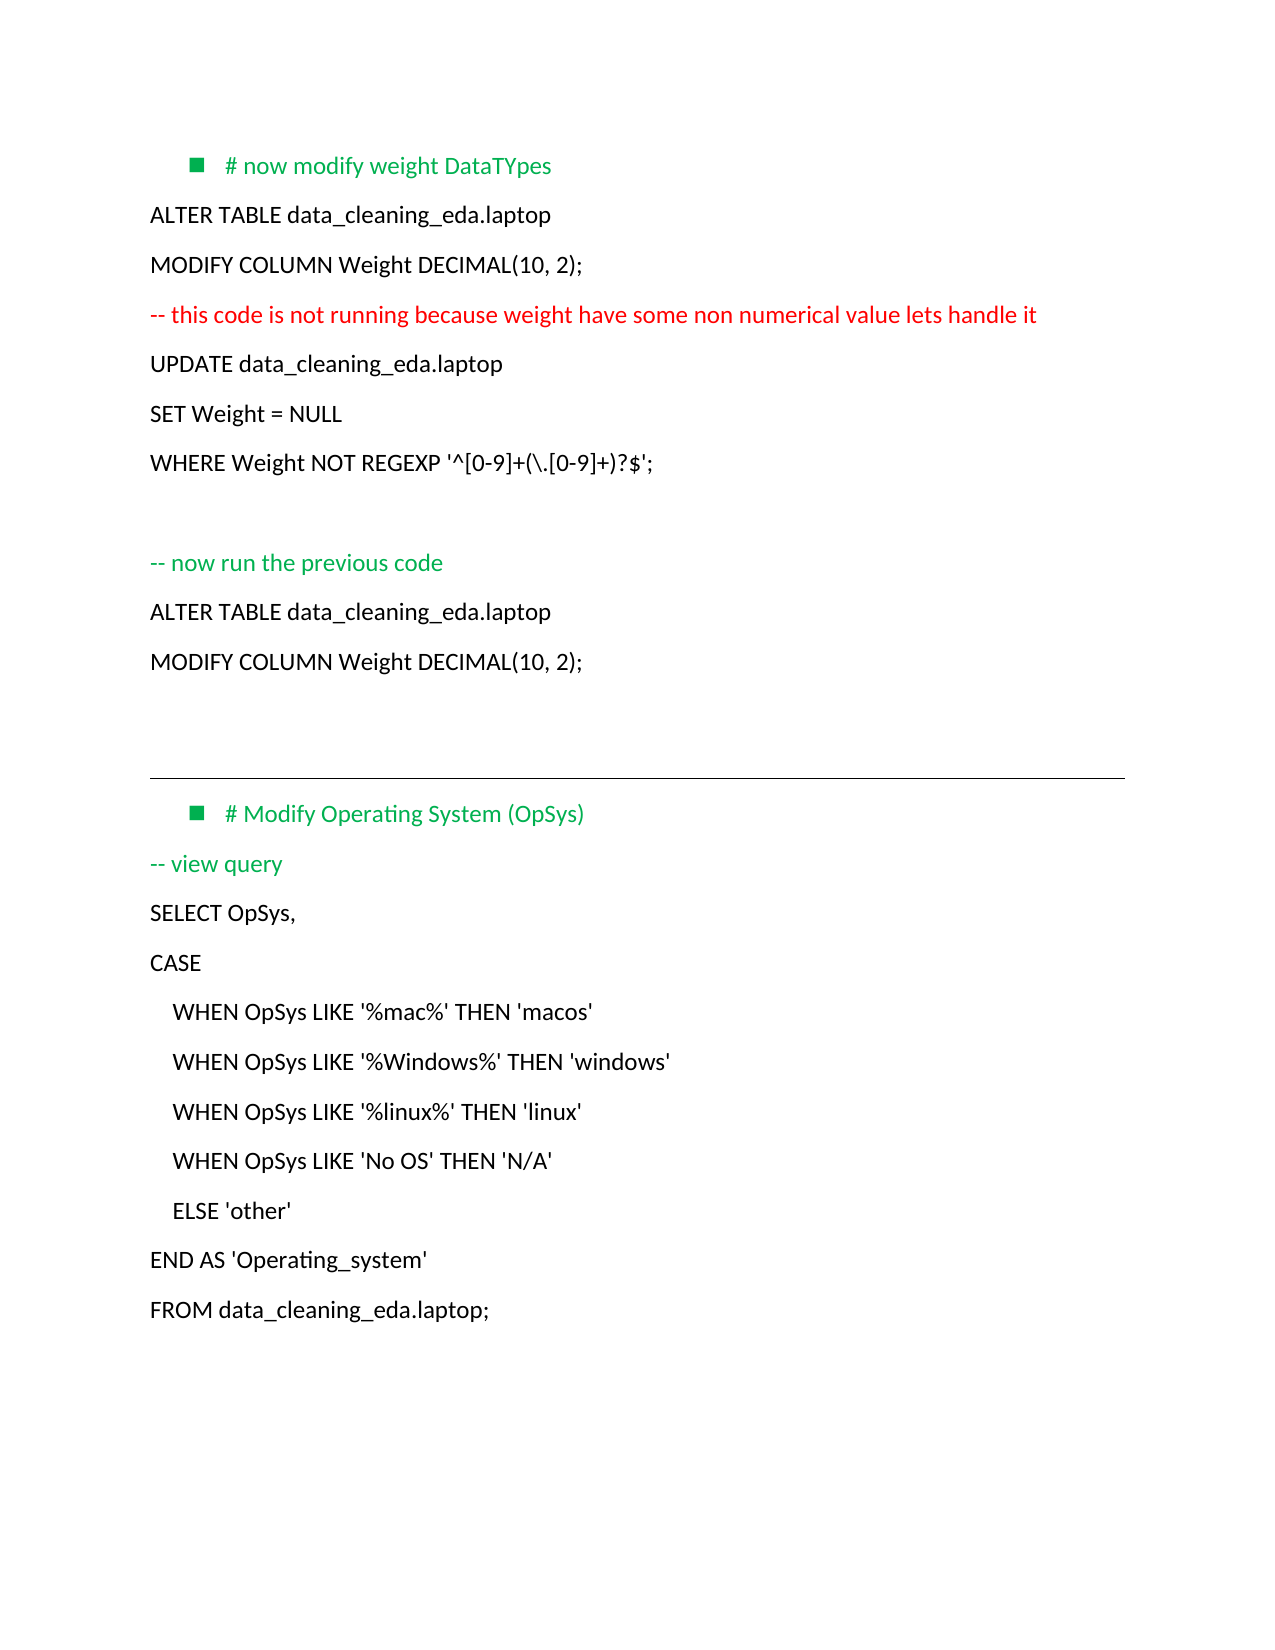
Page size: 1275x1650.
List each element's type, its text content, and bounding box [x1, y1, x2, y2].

text WHEN OpSys LIKE '%mac%' THEN 'macos' [150, 997, 1125, 1027]
text -- now run the previous code [150, 547, 1125, 577]
text SELECT OpSys, [150, 897, 1125, 928]
text WHEN OpSys LIKE '%linux%' THEN 'linux' [150, 1096, 1125, 1126]
text ELSE 'other' [150, 1195, 1125, 1225]
text UPDATE data_cleaning_eda.laptop [150, 348, 1125, 379]
text -- view query [150, 848, 1125, 878]
text MODIFY COLUMN Weight DECIMAL(10, 2); [150, 646, 1125, 676]
text WHEN OpSys LIKE 'No OS' THEN 'N/A' [150, 1145, 1125, 1176]
text CASE [150, 947, 1125, 977]
text ALTER TABLE data_cleaning_eda.laptop [150, 199, 1125, 230]
text WHEN OpSys LIKE '%Windows%' THEN 'windows' [150, 1046, 1125, 1077]
text END AS 'Operating_system' [150, 1244, 1125, 1275]
list # now modify weight DataTYpes [187, 150, 1125, 181]
list # Modify Operating System (OpSys) [187, 798, 1125, 829]
text MODIFY COLUMN Weight DECIMAL(10, 2); [150, 249, 1125, 280]
text WHERE Weight NOT REGEXP '^[0-9]+(\.[0-9]+)?$'; [150, 447, 1125, 478]
text -- this code is not running because weight have some non numerical value lets handle it [150, 299, 1125, 329]
text ALTER TABLE data_cleaning_eda.laptop [150, 596, 1125, 627]
text FROM data_cleaning_eda.laptop; [150, 1294, 1125, 1324]
text SET Weight = NULL [150, 398, 1125, 428]
